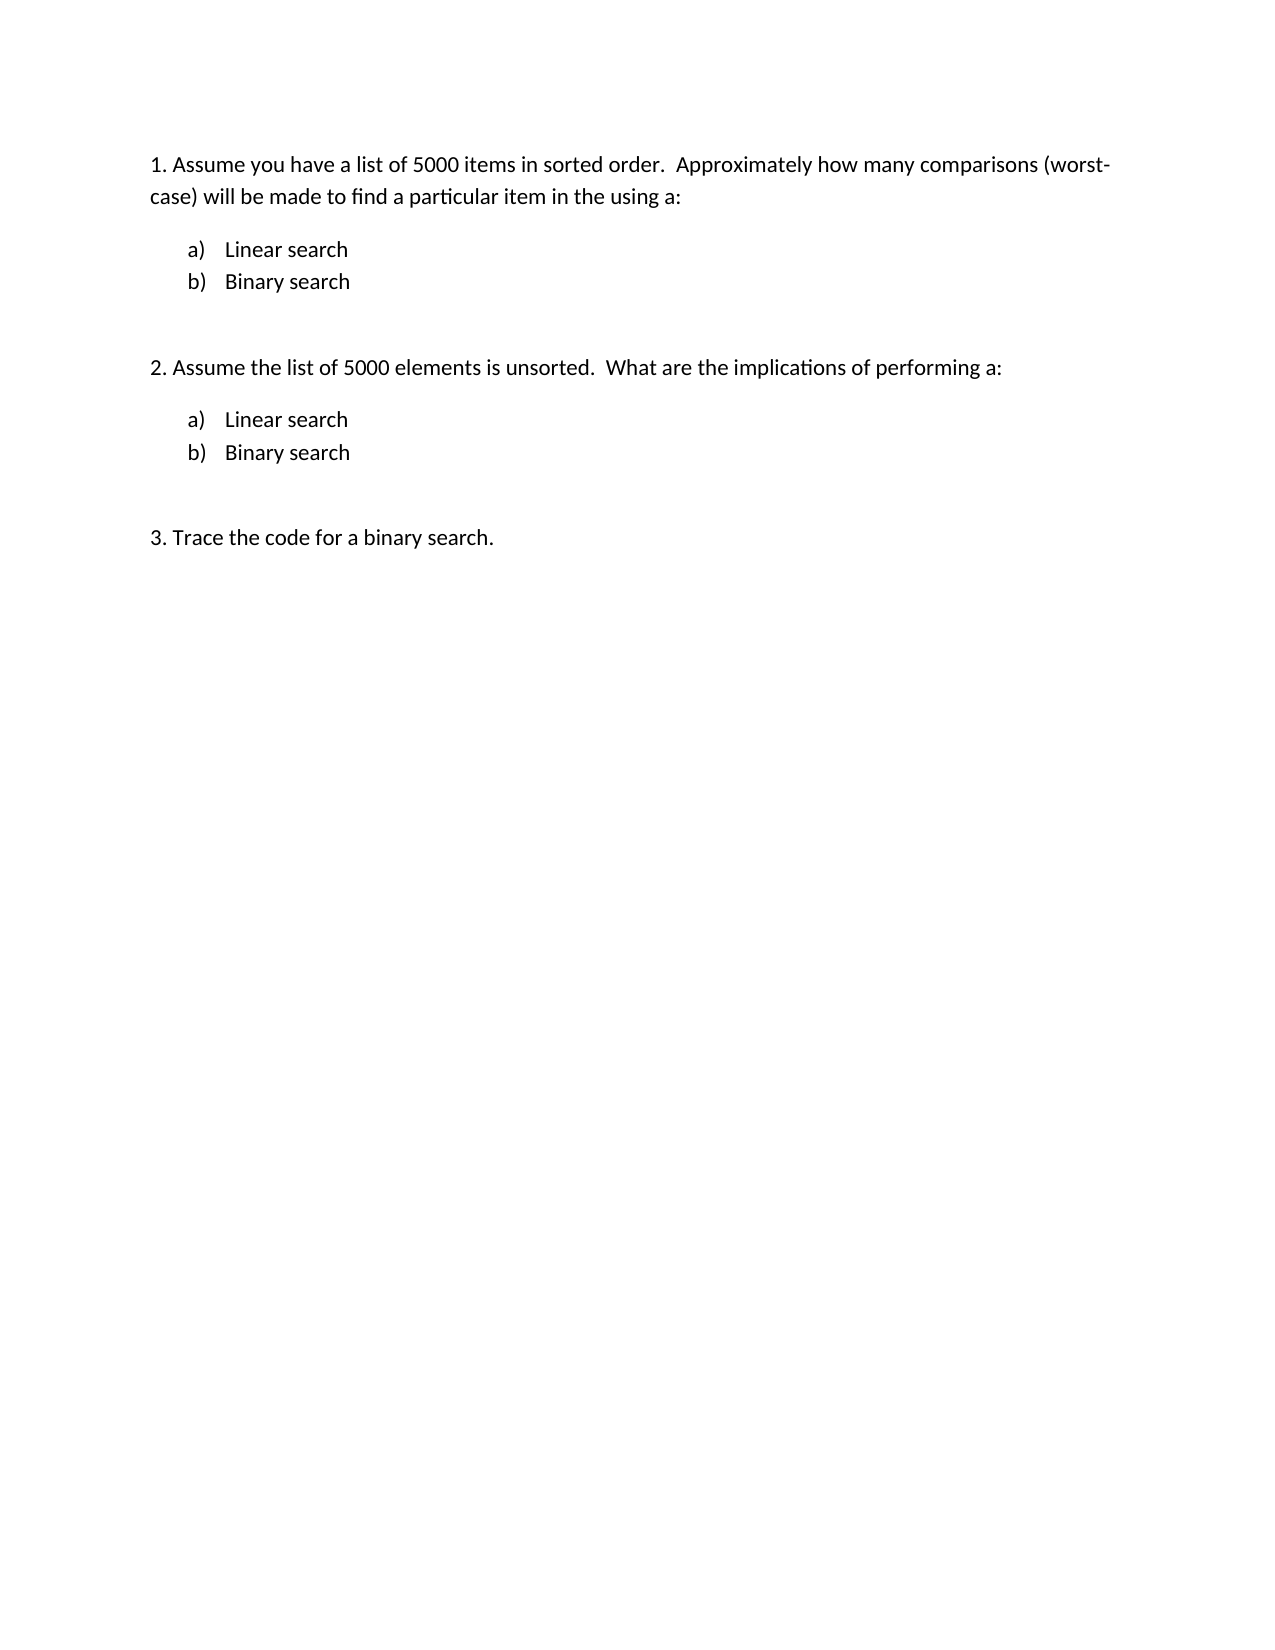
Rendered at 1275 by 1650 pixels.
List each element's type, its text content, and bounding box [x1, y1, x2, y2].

text 2. Assume the list of 5000 elements is unsorted. What are the implications of performing a: [150, 353, 1125, 381]
list Binary search [187, 438, 1125, 466]
text 1. Assume you have a list of 5000 items in sorted order. Approximately how many comparisons (worst-case) will be made to find a particular item in the using a: [150, 150, 1125, 210]
list Binary search [187, 267, 1125, 295]
text 3. Trace the code for a binary search. [150, 523, 1125, 551]
list Linear search [187, 235, 1125, 263]
list Linear search [187, 406, 1125, 434]
